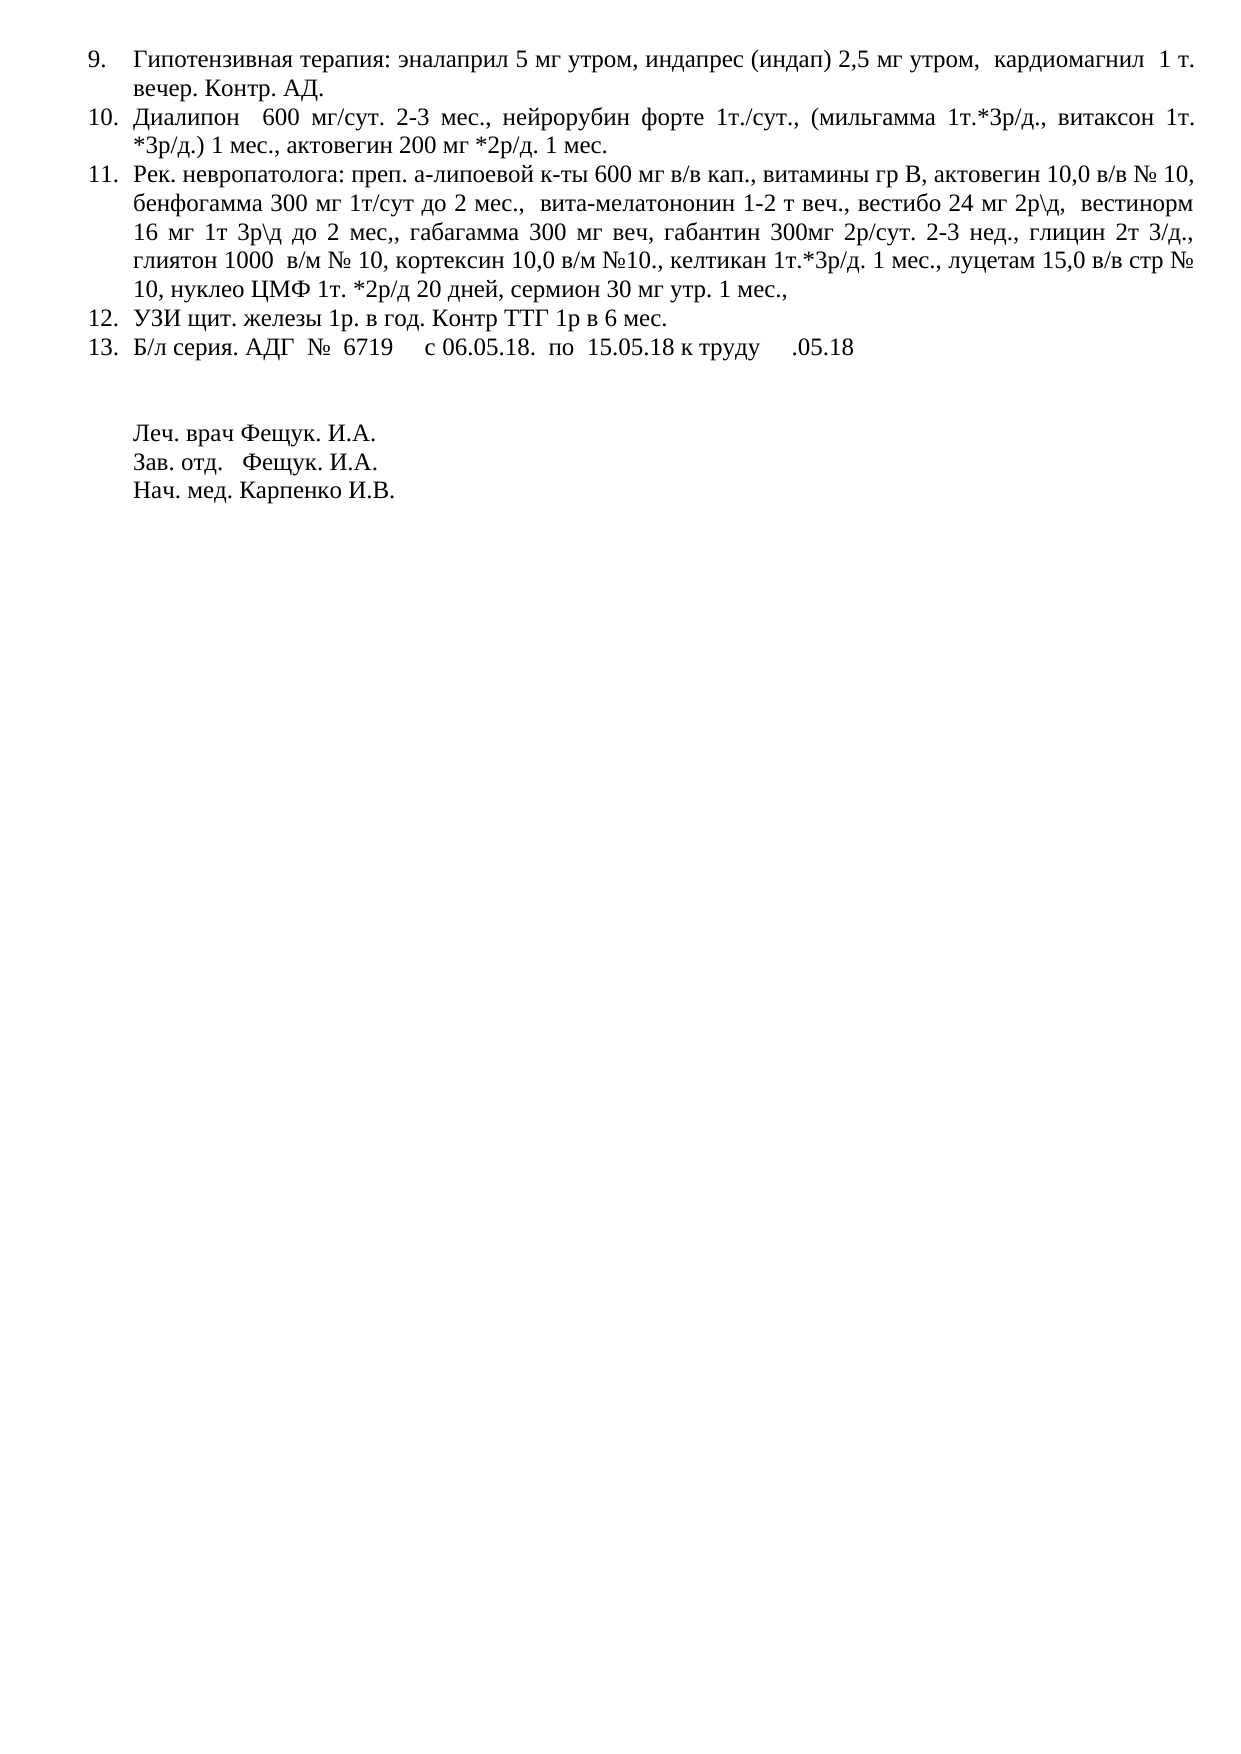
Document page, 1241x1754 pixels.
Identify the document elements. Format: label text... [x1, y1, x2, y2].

text Леч. врач [133, 418, 1196, 447]
list эналаприл 5 мг утром, индапрес (индап) 2,5 мг утром, кардиомагнил 1 т. вечер. Контр. АД. [88, 44, 1196, 102]
list Рек. невропатолога: преп. а-липоевой к-ты 600 мг в/в кап., витамины гр В, актовегин 10,0 в/в № 10, бенфогамма 300 мг 1т/сут до 2 мес., вита-мелатононин 1-2 т веч., вестибо 24 мг 2р\д, вестинорм 16 мг 1т 3р\д до 2 мес,, габагамма 300 мг веч, габантин 300мг 2р/сут. 2-3 нед., глицин 2т 3/д., глиятон 1000 в/м № 10, кортексин 10,0 в/м №10., келтикан 1т.*3р/д. 1 мес., луцетам 15,0 в/в стр № 10, нуклео ЦМФ 1т. *2р/д 20 дней, сермион 30 мг утр. 1 мес., [88, 159, 1196, 303]
text Нач. мед. Карпенко И.В. [133, 476, 1196, 504]
list Б/л серия. АДГ № 6719 с . по к труду .05.18 [88, 332, 1196, 361]
list УЗИ щит. железы 1р. в год. Контр ТТГ 1р в 6 мес. [88, 303, 1196, 332]
list 600 мг/сут. 2-3 мес., нейрорубин форте 1т./сут., (мильгамма 1т.*3р/д., витаксон 1т. *3р/д.) 1 мес., актовегин 200 мг *2р/д. 1 мес. [88, 102, 1196, 159]
